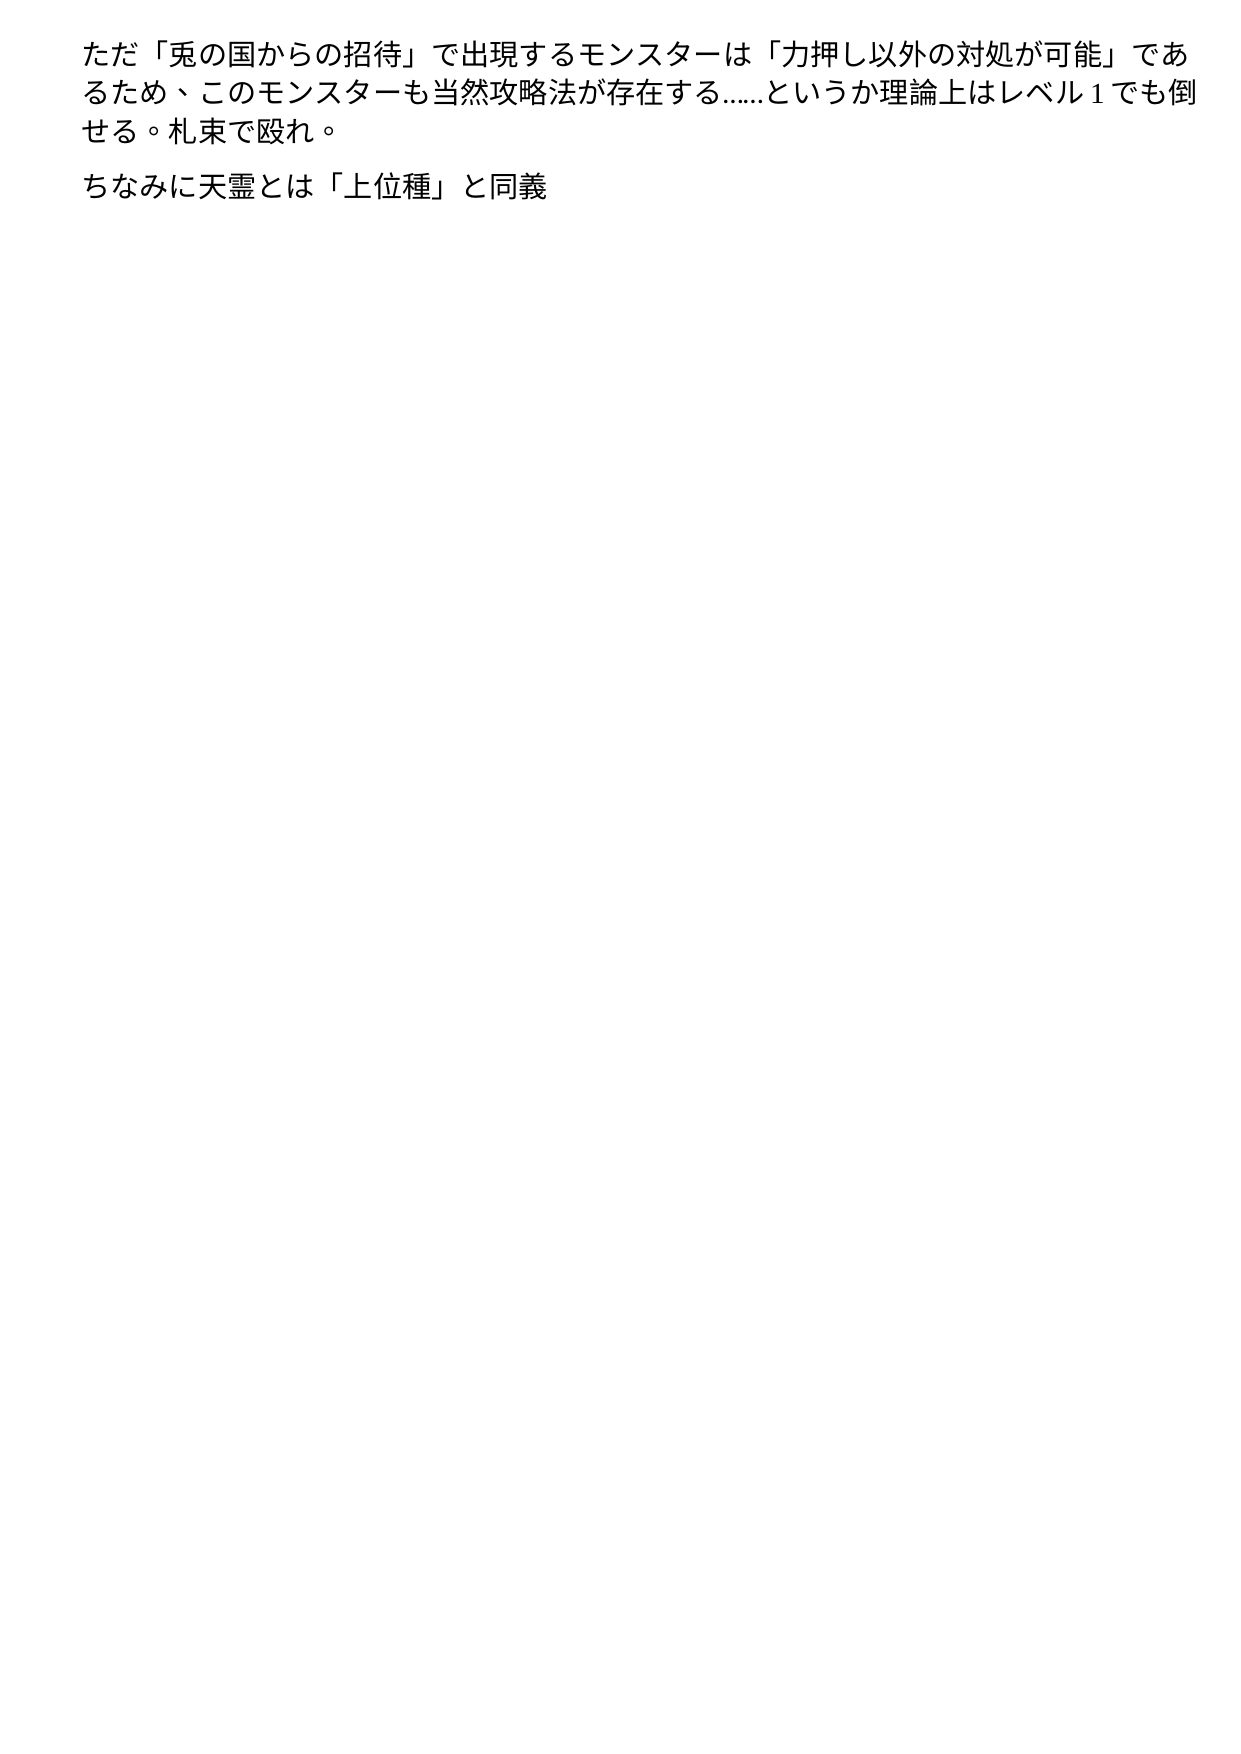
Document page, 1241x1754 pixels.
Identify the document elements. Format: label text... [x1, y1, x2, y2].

text ちなみに天霊とは「上位種」と同義 [81, 169, 1215, 205]
text ただ「兎の国からの招待」で出現するモンスターは「力押し以外の対処が可能」であるため、このモンスターも当然攻略法が存在する……というか理論上はレベル1でも倒せる。札束で殴れ。 [81, 37, 1215, 150]
